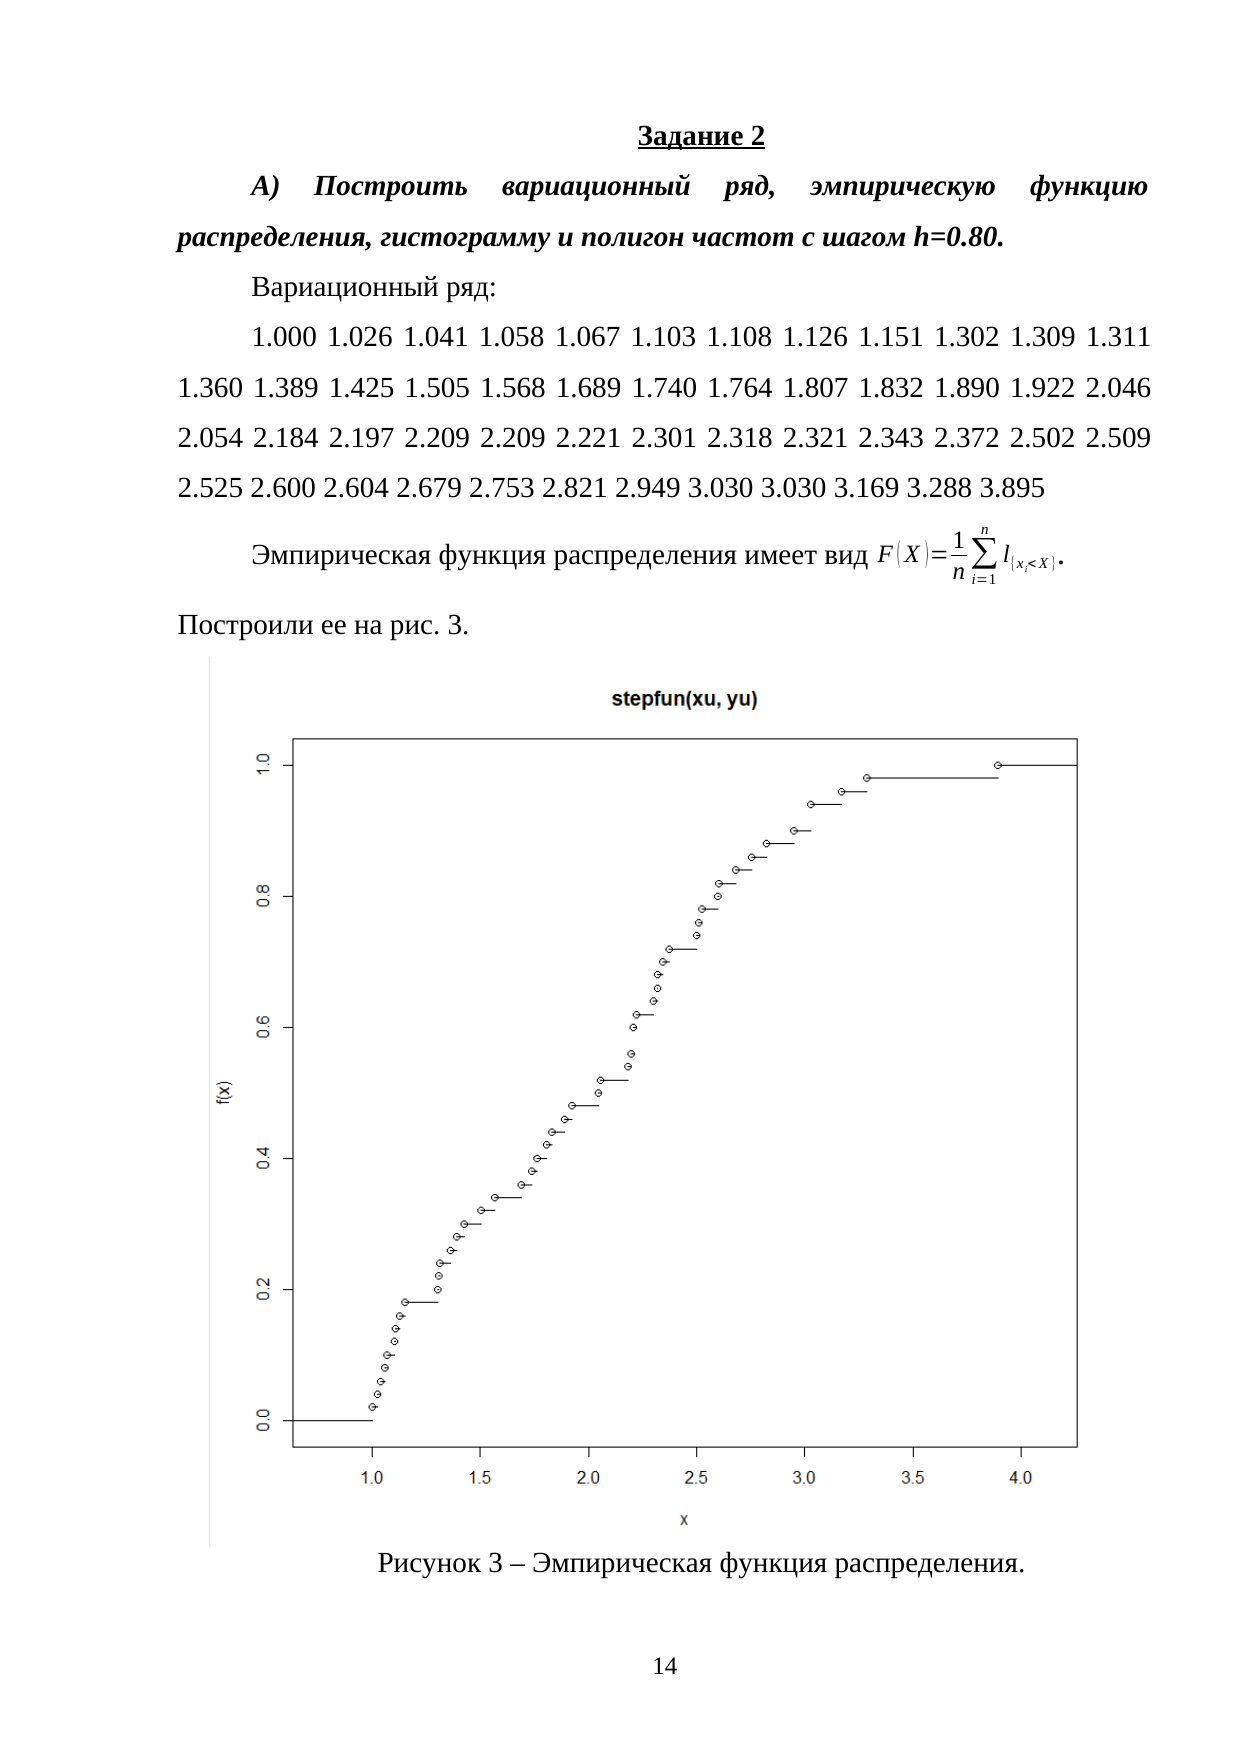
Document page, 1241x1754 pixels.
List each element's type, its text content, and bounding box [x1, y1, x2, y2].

text 1.000 1.026 1.041 1.058 1.067 1.103 1.108 1.126 1.151 1.302 1.309 1.311 1.360 1.389 1.425 1.505 1.568 1.689 1.740 1.764 1.807 1.832 1.890 1.922 2.046 2.054 2.184 2.197 2.209 2.209 2.221 2.301 2.318 2.321 2.343 2.372 2.502 2.509 2.525 2.600 2.604 2.679 2.753 2.821 2.949 3.030 3.030 3.169 3.288 3.895 [177, 319, 1152, 504]
text A) Построить вариационный ряд, эмпирическую функцию распределения, гистограмму и полигон частот с шагом h=0.80. [177, 168, 1152, 252]
text Вариационный ряд: [177, 269, 1152, 303]
text Эмпирическая функция распределения имеет вид . [177, 521, 1152, 588]
text Задание 2 [177, 118, 1152, 152]
text Рисунок 3 – Эмпирическая функция распределения. [177, 1546, 1152, 1579]
picture [209, 657, 1120, 1546]
text Построили ее на рис. 3. [177, 607, 1152, 641]
